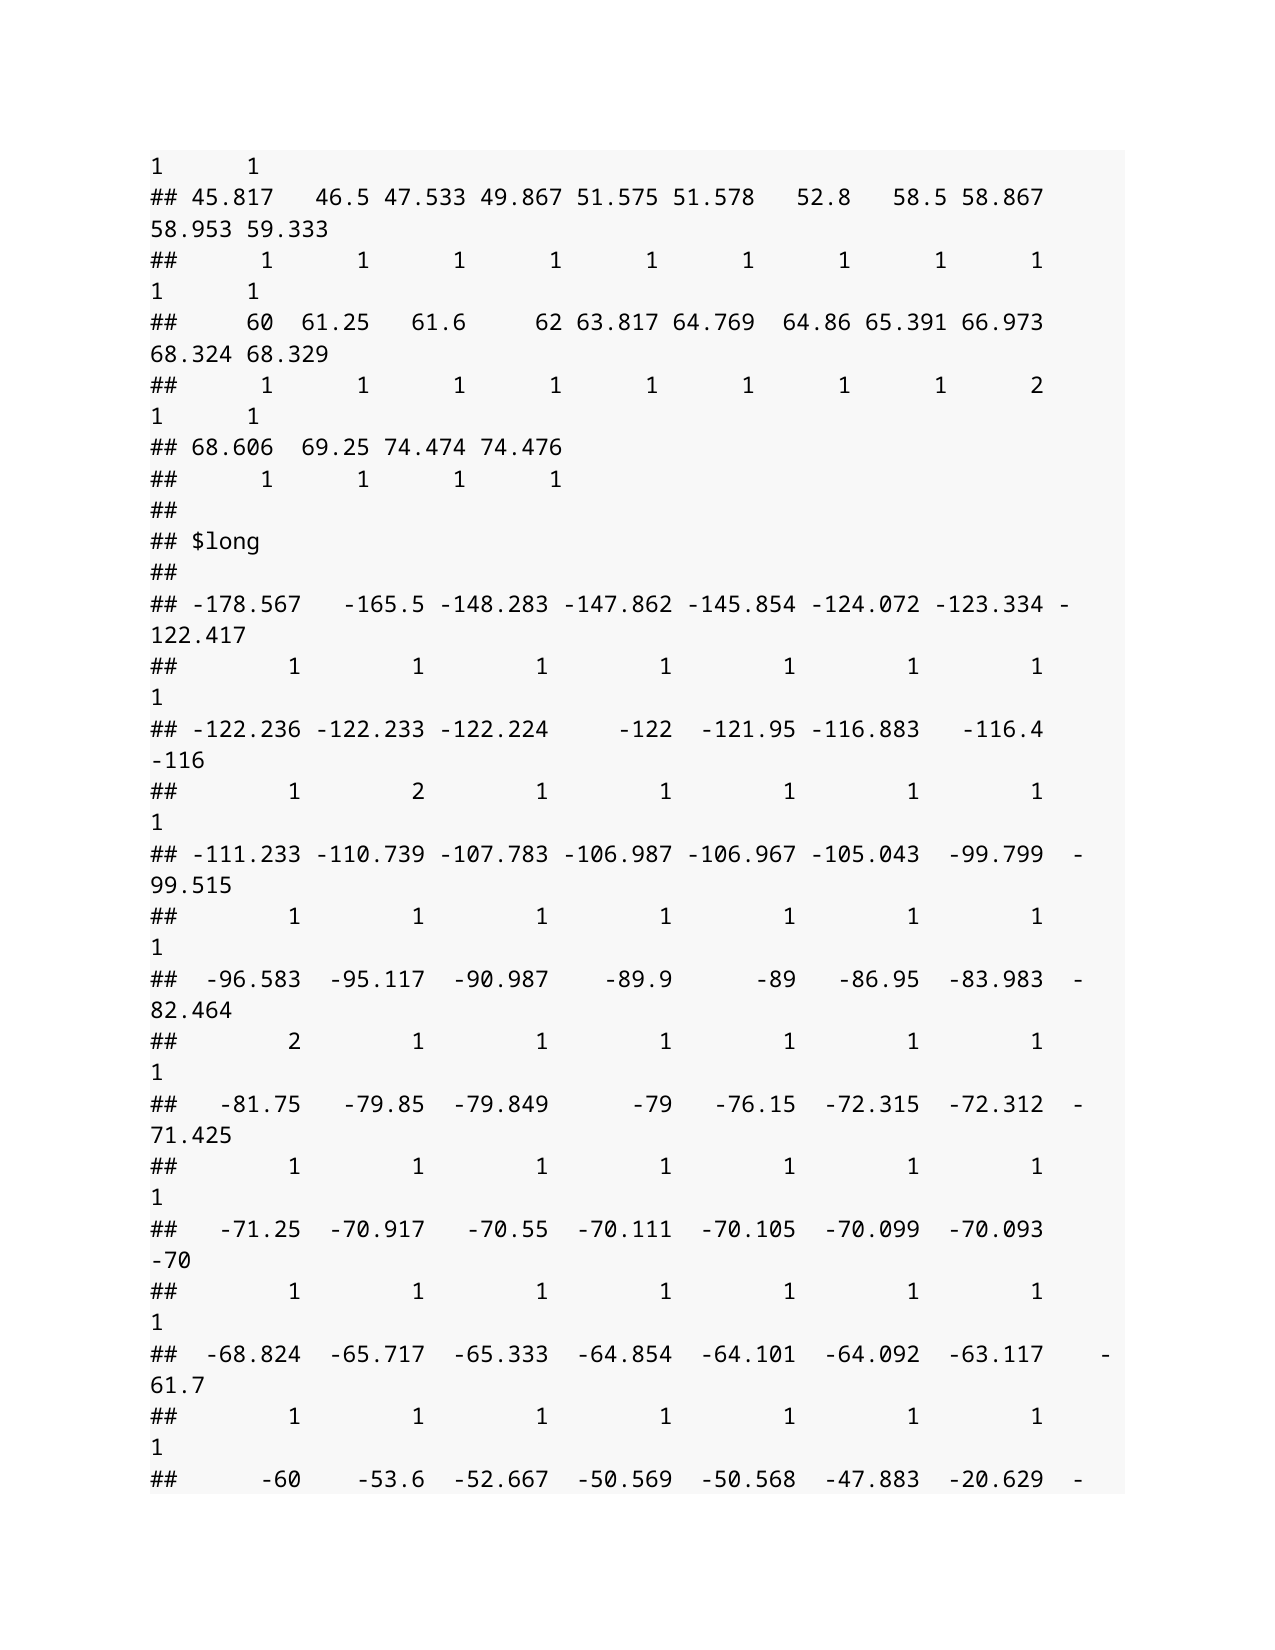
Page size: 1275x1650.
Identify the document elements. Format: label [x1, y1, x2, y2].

text [150, 150, 1125, 1494]
